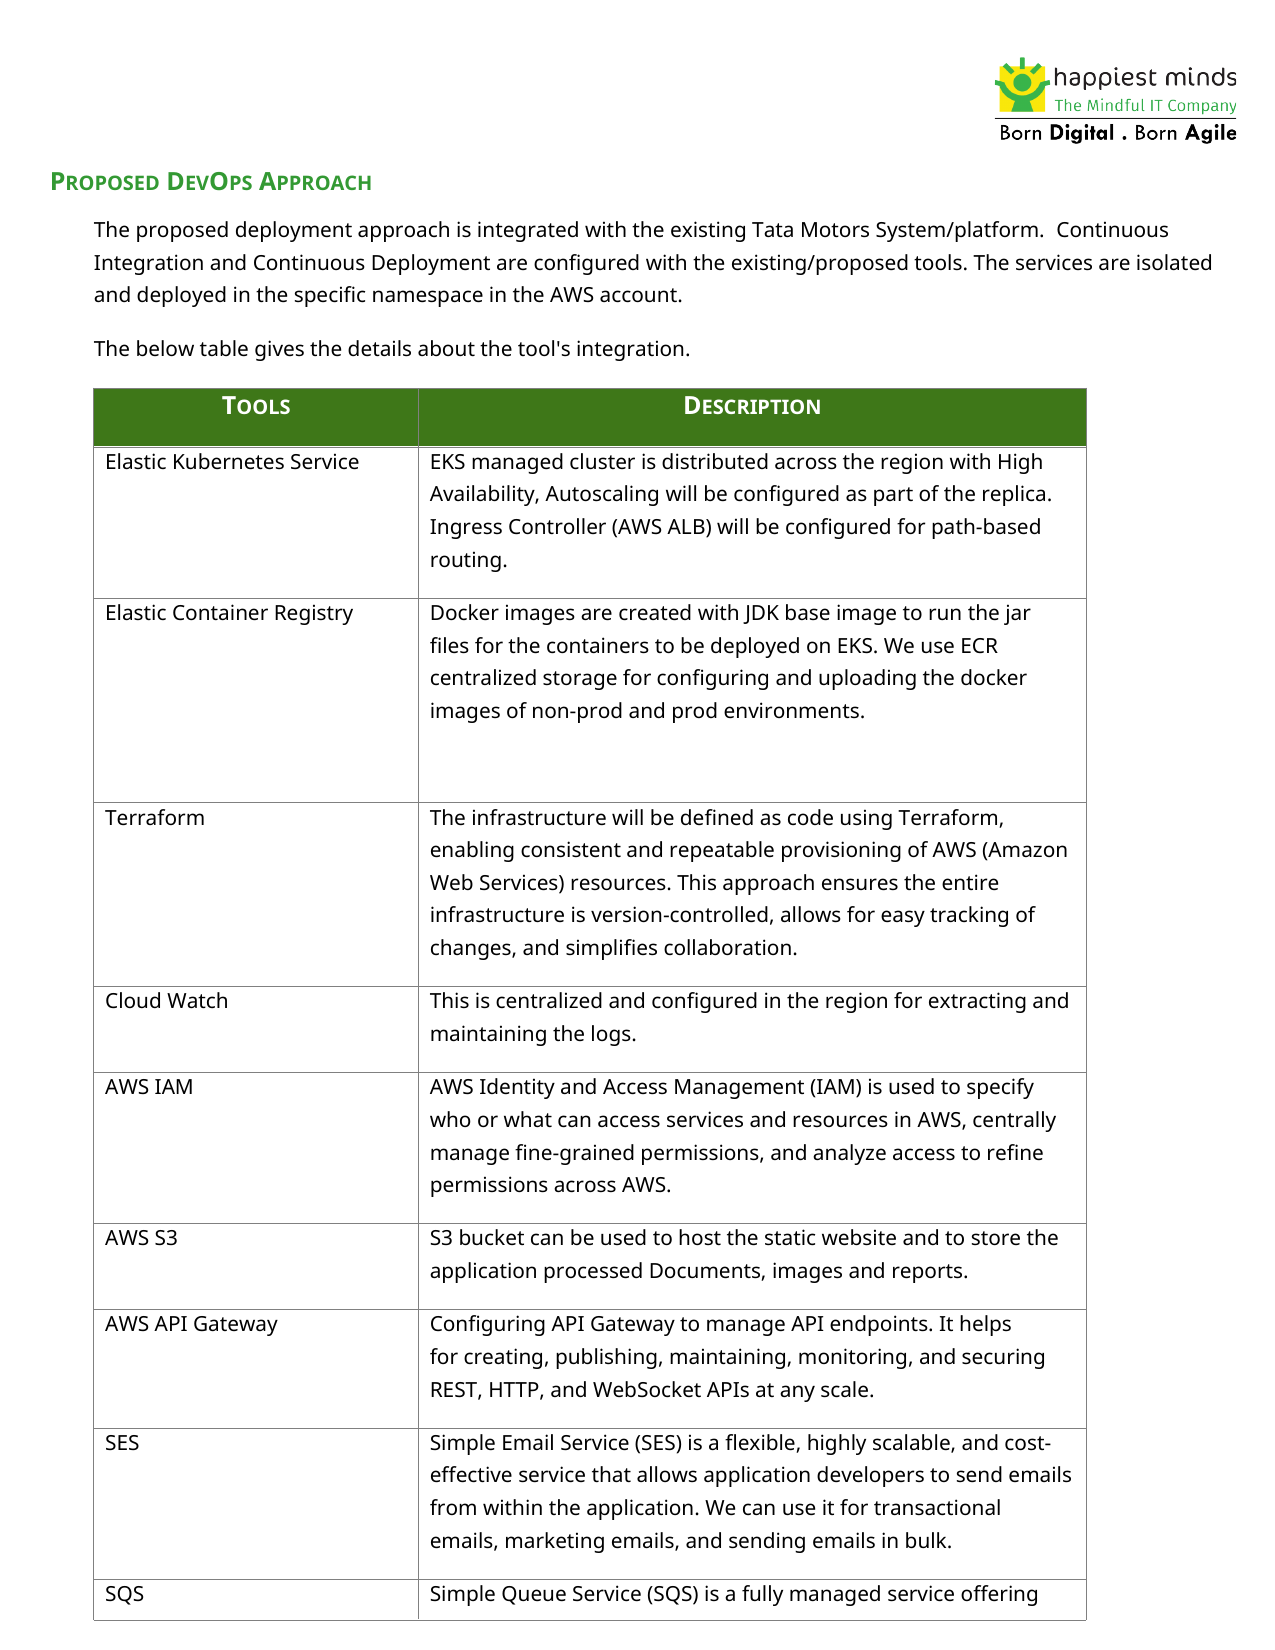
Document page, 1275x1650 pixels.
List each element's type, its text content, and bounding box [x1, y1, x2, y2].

picture [994, 57, 1237, 144]
table_cell S3 bucket can be used to host the static website and to store the application processed Documents, images and reports. [419, 1224, 1086, 1309]
table_cell Elastic Kubernetes Service [94, 448, 418, 598]
table_cell Cloud Watch [94, 987, 418, 1072]
table_cell This is centralized and configured in the region for extracting and maintaining the logs. [419, 987, 1086, 1072]
table_cell Terraform [94, 803, 418, 986]
subtitle Proposed DevOps Approach [49, 164, 1237, 198]
table_cell Docker images are created with JDK base image to run the jar files for the containers to be deployed on EKS. We use ECR centralized storage for configuring and uploading the docker images of non-prod and prod environments. [419, 599, 1086, 802]
table_cell Configuring API Gateway to manage API endpoints. It helps for creating, publishing, maintaining, monitoring, and securing REST, HTTP, and WebSocket APIs at any scale. [419, 1310, 1086, 1427]
table_cell Elastic Container Registry [94, 599, 418, 802]
table_header Description [419, 389, 1086, 446]
text The proposed deployment approach is integrated with the existing Tata Motors System/platform. Continuous Integration and Continuous Deployment are configured with the existing/proposed tools. The services are isolated and deployed in the specific namespace in the AWS account. [94, 215, 1237, 309]
table_cell AWS API Gateway [94, 1310, 418, 1427]
table_header Tools [94, 389, 418, 446]
table_cell SQS [94, 1580, 418, 1619]
text The below table gives the details about the tool's integration. [49, 334, 1237, 362]
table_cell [419, 1580, 1086, 1619]
table_cell AWS S3 [94, 1224, 418, 1309]
table_cell AWS IAM [94, 1073, 418, 1223]
table_cell EKS managed cluster is distributed across the region with High Availability, Autoscaling will be configured as part of the replica. Ingress Controller (AWS ALB) will be configured for path-based routing. [419, 448, 1086, 598]
table_cell Simple Email Service (SES) is a flexible, highly scalable, and cost-effective service that allows application developers to send emails from within the application. We can use it for transactional emails, marketing emails, and sending emails in bulk. [419, 1429, 1086, 1579]
table_cell SES [94, 1429, 418, 1579]
table_cell AWS Identity and Access Management (IAM) is used to specify who or what can access services and resources in AWS, centrally manage fine-grained permissions, and analyze access to refine permissions across AWS. [419, 1073, 1086, 1223]
table_cell The infrastructure will be defined as code using Terraform, enabling consistent and repeatable provisioning of AWS (Amazon Web Services) resources. This approach ensures the entire infrastructure is version-controlled, allows for easy tracking of changes, and simplifies collaboration. [419, 803, 1086, 986]
